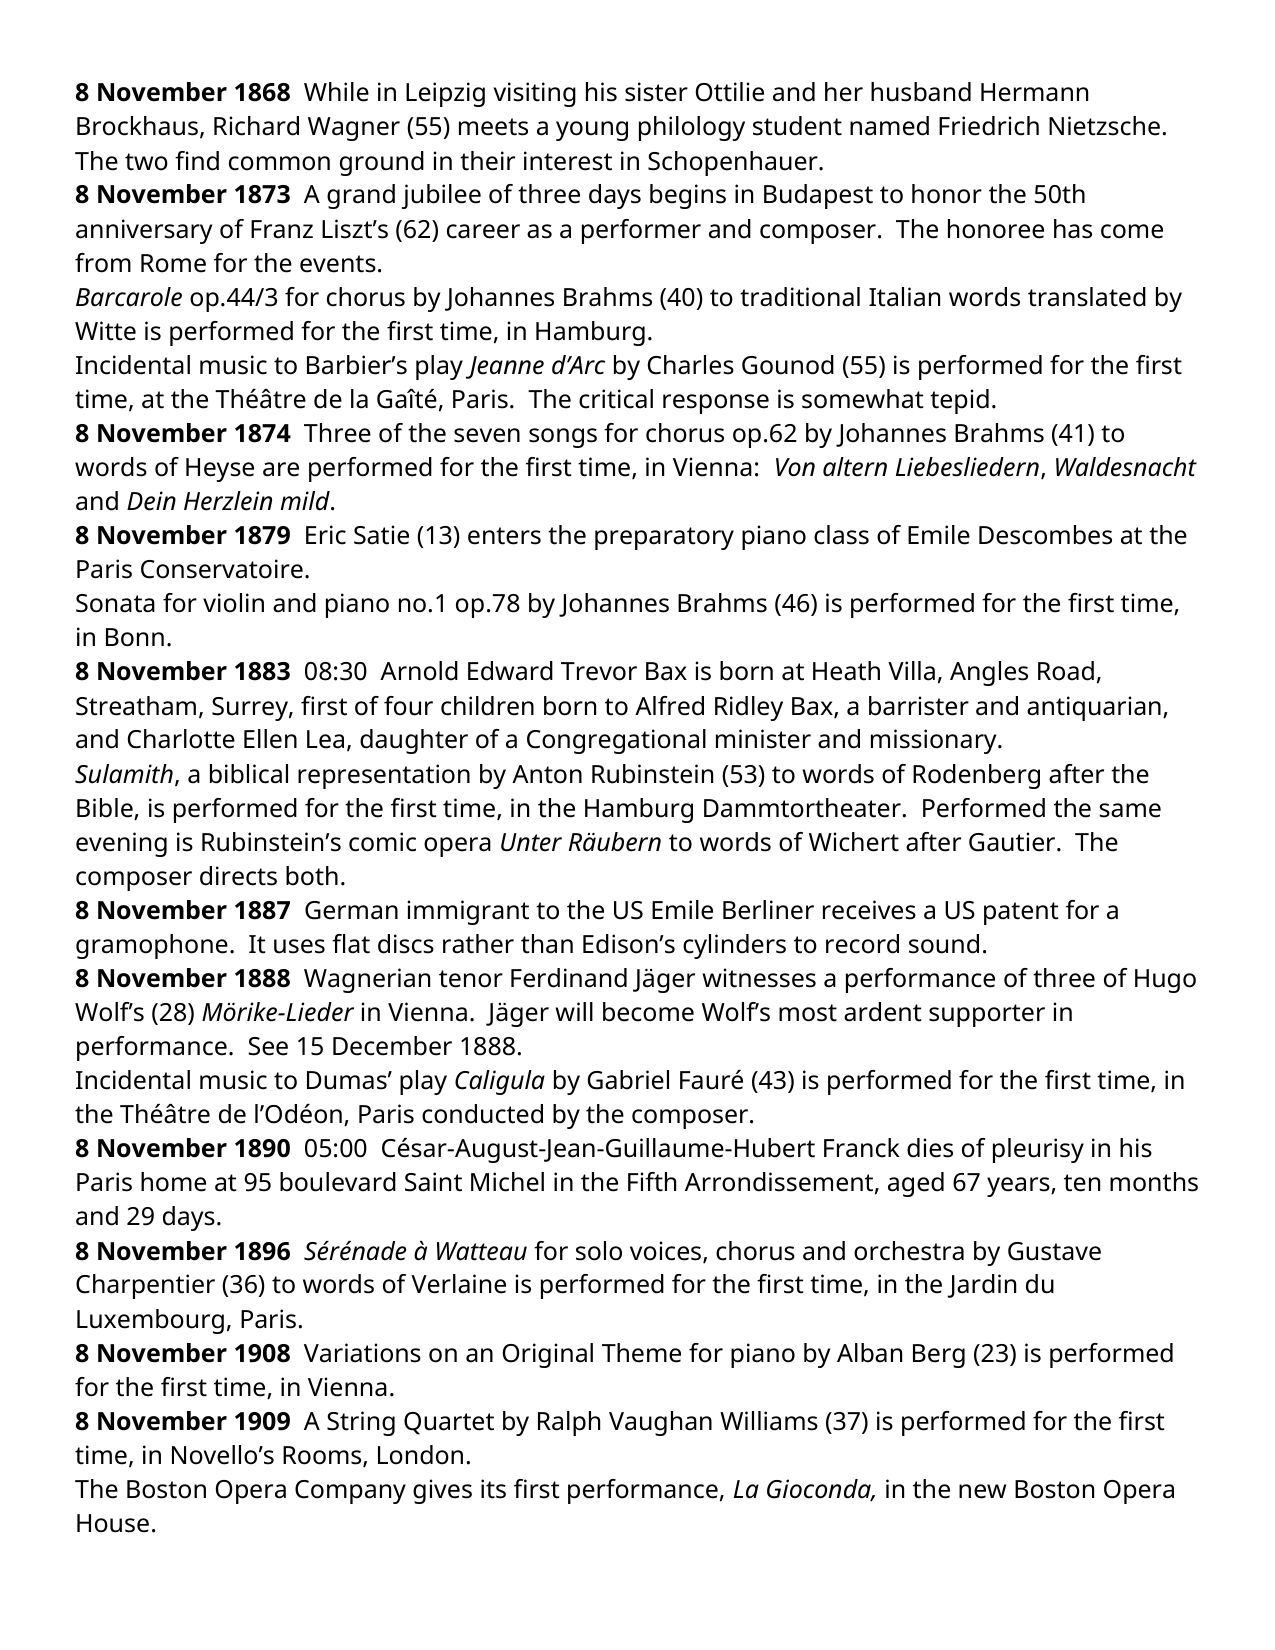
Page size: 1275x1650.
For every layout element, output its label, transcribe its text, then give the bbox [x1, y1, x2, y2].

text Sonata for violin and piano no.1 op.78 by Johannes Brahms (46) is performed for the first time, in Bonn. [75, 586, 1200, 654]
text 8 November 1890 05:00 César-August-Jean-Guillaume-Hubert Franck dies of pleurisy in his Paris home at 95 boulevard Saint Michel in the Fifth Arrondissement, aged 67 years, ten months and 29 days. [75, 1131, 1200, 1233]
text 8 November 1868 While in Leipzig visiting his sister Ottilie and her husband Hermann Brockhaus, Richard Wagner (55) meets a young philology student named Friedrich Nietzsche. The two find common ground in their interest in Schopenhauer. [75, 75, 1200, 177]
text 8 November 1883 08:30 Arnold Edward Trevor Bax is born at Heath Villa, Angles Road, Streatham, Surrey, first of four children born to Alfred Ridley Bax, a barrister and antiquarian, and Charlotte Ellen Lea, daughter of a Congregational minister and missionary. [75, 654, 1200, 756]
text 8 November 1909 A String Quartet by Ralph Vaughan Williams (37) is performed for the first time, in Novello’s Rooms, London. [75, 1403, 1200, 1472]
text Incidental music to Dumas’ play Caligula by Gabriel Fauré (43) is performed for the first time, in the Théâtre de l’Odéon, Paris conducted by the composer. [75, 1063, 1200, 1131]
text Incidental music to Barbier’s play Jeanne d’Arc by Charles Gounod (55) is performed for the first time, at the Théâtre de la Gaîté, Paris. The critical response is somewhat tepid. [75, 347, 1200, 416]
text 8 November 1879 Eric Satie (13) enters the preparatory piano class of Emile Descombes at the Paris Conservatoire. [75, 518, 1200, 586]
text 8 November 1874 Three of the seven songs for chorus op.62 by Johannes Brahms (41) to words of Heyse are performed for the first time, in Vienna: Von altern Liebesliedern, Waldesnacht and Dein Herzlein mild. [75, 416, 1200, 518]
text Barcarole op.44/3 for chorus by Johannes Brahms (40) to traditional Italian words translated by Witte is performed for the first time, in Hamburg. [75, 279, 1200, 347]
text 8 November 1908 Variations on an Original Theme for piano by Alban Berg (23) is performed for the first time, in Vienna. [75, 1335, 1200, 1403]
text 8 November 1887 German immigrant to the US Emile Berliner receives a US patent for a gramophone. It uses flat discs rather than Edison’s cylinders to record sound. [75, 892, 1200, 961]
text 8 November 1873 A grand jubilee of three days begins in Budapest to honor the 50th anniversary of Franz Liszt’s (62) career as a performer and composer. The honoree has come from Rome for the events. [75, 177, 1200, 279]
text The Boston Opera Company gives its first performance, La Gioconda, in the new Boston Opera House. [75, 1472, 1200, 1540]
text Sulamith, a biblical representation by Anton Rubinstein (53) to words of Rodenberg after the Bible, is performed for the first time, in the Hamburg Dammtortheater. Performed the same evening is Rubinstein’s comic opera Unter Räubern to words of Wichert after Gautier. The composer directs both. [75, 756, 1200, 892]
text 8 November 1888 Wagnerian tenor Ferdinand Jäger witnesses a performance of three of Hugo Wolf’s (28) Mörike-Lieder in Vienna. Jäger will become Wolf’s most ardent supporter in performance. See 15 December 1888. [75, 961, 1200, 1063]
text 8 November 1896 Sérénade à Watteau for solo voices, chorus and orchestra by Gustave Charpentier (36) to words of Verlaine is performed for the first time, in the Jardin du Luxembourg, Paris. [75, 1233, 1200, 1335]
